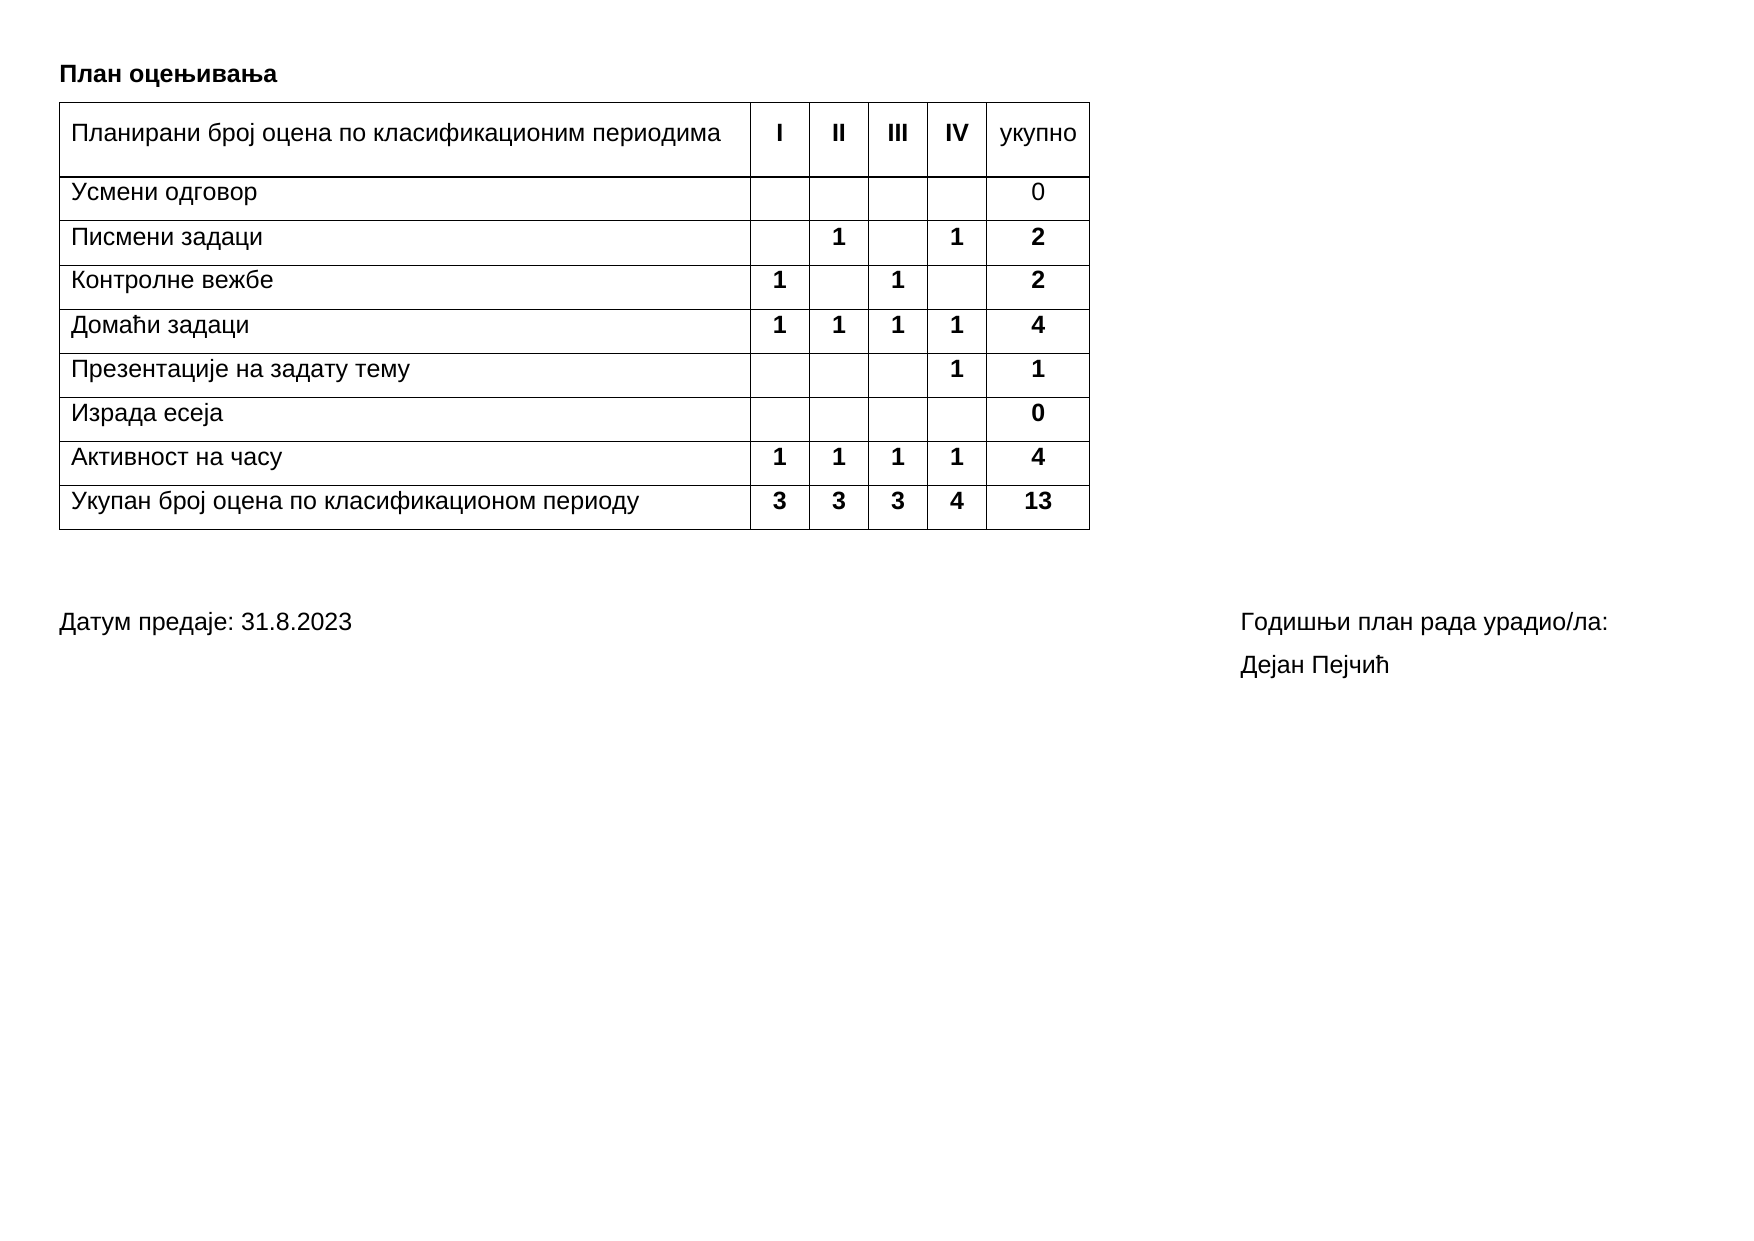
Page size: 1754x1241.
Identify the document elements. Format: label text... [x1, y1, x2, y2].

table_cell 4 [987, 442, 1089, 485]
table_cell Усмени одговор [60, 178, 750, 220]
table_cell 1 [928, 221, 986, 264]
table_cell 0 [987, 178, 1089, 220]
table_cell 2 [987, 221, 1089, 264]
table_cell 3 [751, 486, 809, 529]
table_cell Домаћи задаци [60, 310, 750, 353]
table_cell [810, 354, 868, 397]
table_cell 1 [928, 442, 986, 485]
table_cell [869, 178, 927, 220]
table_cell 2 [987, 266, 1089, 308]
table_cell [928, 266, 986, 308]
table_cell 1 [869, 442, 927, 485]
table_header III [869, 103, 927, 176]
table_header Планирани број оцена по класификационим периодима [60, 103, 750, 176]
table_cell 1 [928, 354, 986, 397]
table_cell [928, 398, 986, 441]
table_header II [810, 103, 868, 176]
table_cell 1 [928, 310, 986, 353]
text План оцењивања [59, 59, 1695, 88]
text Датум предаје: 31.8.2023 Годишњи план рада урадио/ла: [59, 607, 1695, 636]
table_cell 3 [810, 486, 868, 529]
table_header укупно [987, 103, 1089, 176]
table_cell [869, 354, 927, 397]
table_cell 1 [869, 266, 927, 308]
table_cell [751, 354, 809, 397]
table_cell 4 [928, 486, 986, 529]
table_cell Укупан број оцена по класификационом периоду [60, 486, 750, 529]
table_cell Активност на часу [60, 442, 750, 485]
text Дејан Пејчић [59, 650, 1695, 679]
table_cell 1 [869, 310, 927, 353]
table_cell Израда есеја [60, 398, 750, 441]
table_header I [751, 103, 809, 176]
table_cell Презентације на задату тему [60, 354, 750, 397]
table_cell Писмени задаци [60, 221, 750, 264]
table_cell [928, 178, 986, 220]
table_cell [810, 398, 868, 441]
table_cell [810, 178, 868, 220]
table_cell 1 [987, 354, 1089, 397]
table_cell Контролне вежбе [60, 266, 750, 308]
table_cell 1 [810, 442, 868, 485]
table_cell 3 [869, 486, 927, 529]
table_cell 13 [987, 486, 1089, 529]
table_cell [751, 398, 809, 441]
table_cell 1 [751, 442, 809, 485]
table_cell 1 [751, 310, 809, 353]
table_cell 4 [987, 310, 1089, 353]
table_cell [869, 398, 927, 441]
table_cell [751, 221, 809, 264]
table_cell [751, 178, 809, 220]
table_cell 1 [810, 221, 868, 264]
table_cell 0 [987, 398, 1089, 441]
table_cell 1 [810, 310, 868, 353]
table_header IV [928, 103, 986, 176]
table_cell 1 [751, 266, 809, 308]
table_cell [810, 266, 868, 308]
table_cell [869, 221, 927, 264]
